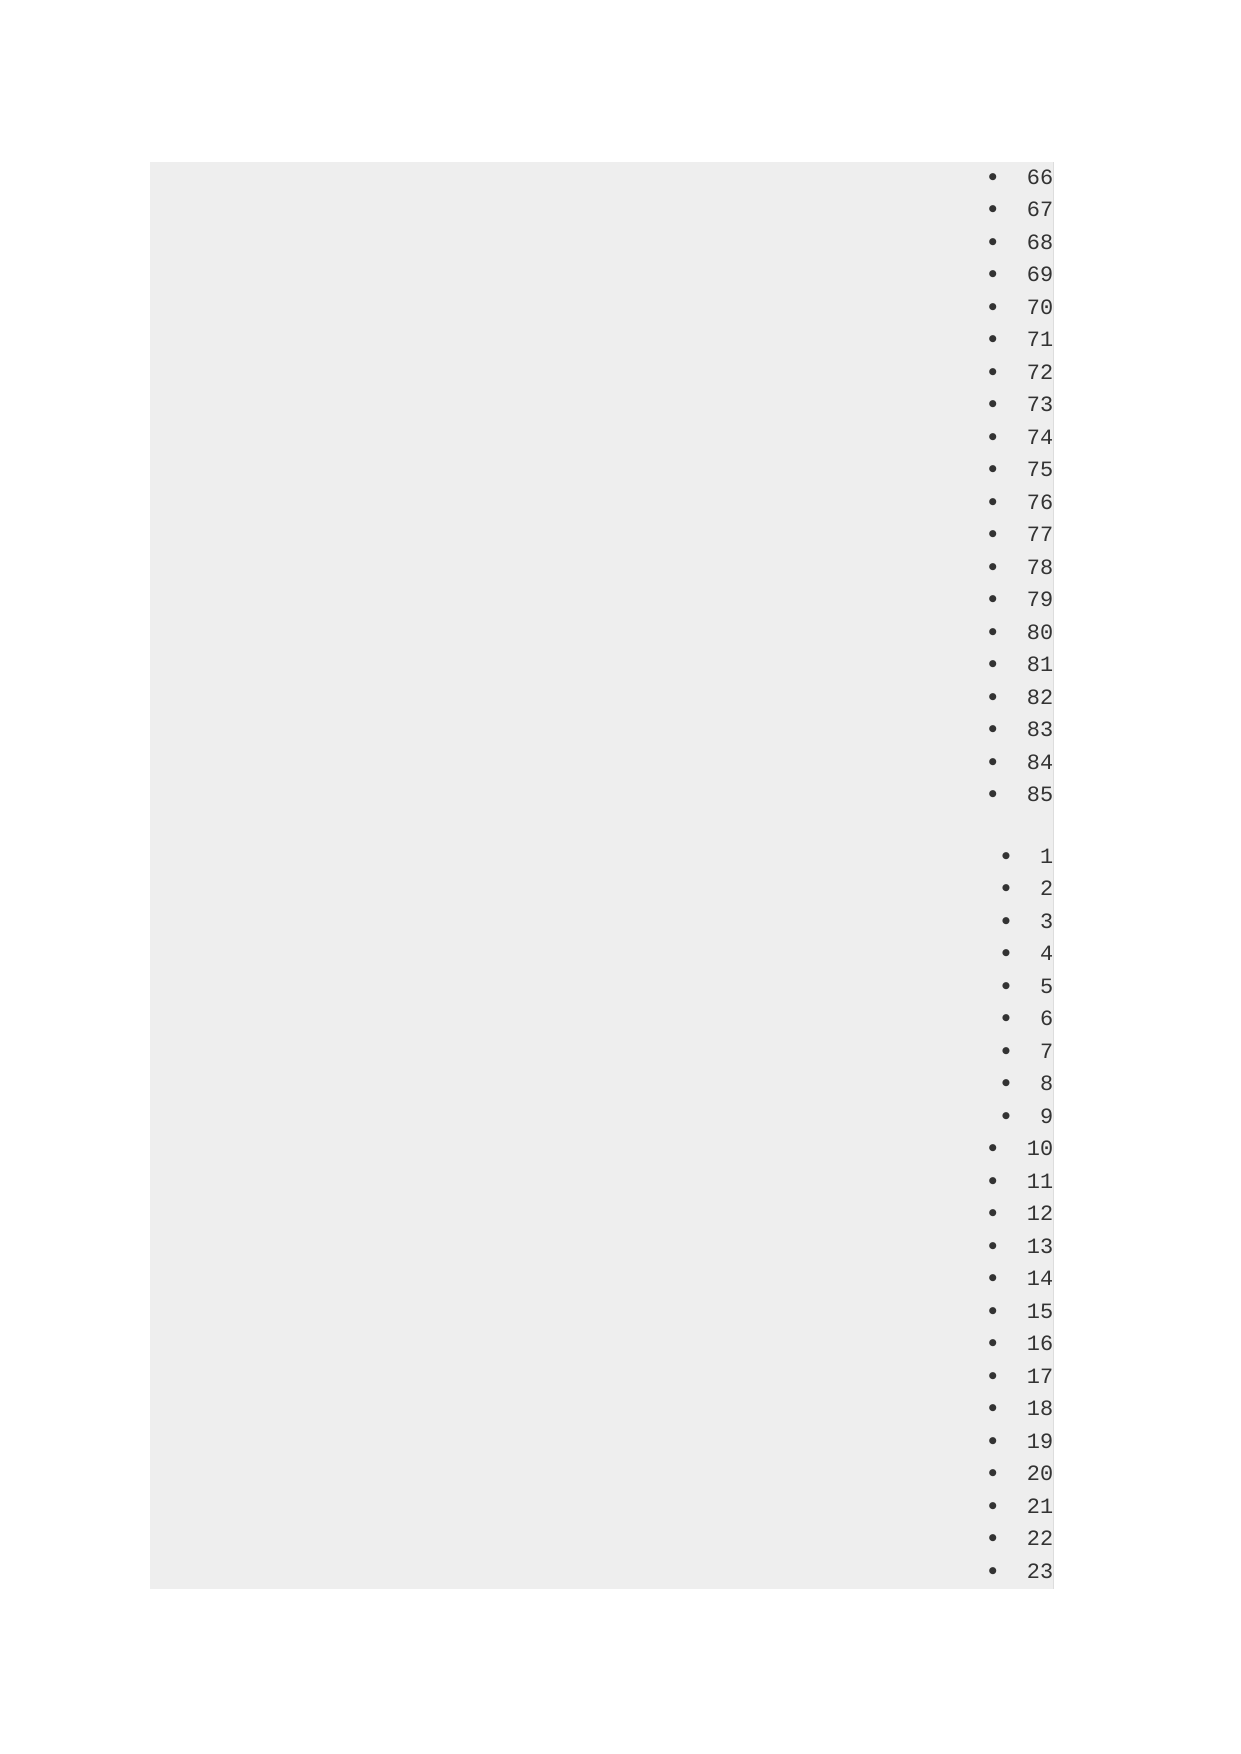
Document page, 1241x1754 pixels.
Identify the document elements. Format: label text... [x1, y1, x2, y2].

list 23 [150, 1556, 1053, 1589]
list 6 [150, 1004, 1053, 1036]
list 81 [150, 649, 1053, 682]
list 7 [150, 1036, 1053, 1069]
list 74 [150, 422, 1053, 454]
list 22 [150, 1524, 1053, 1556]
list 5 [150, 971, 1053, 1004]
list 18 [150, 1394, 1053, 1426]
list 82 [150, 682, 1053, 714]
list 75 [150, 454, 1053, 487]
list 85 [150, 779, 1053, 812]
list 20 [150, 1459, 1053, 1491]
list 11 [150, 1166, 1053, 1199]
list 84 [150, 747, 1053, 779]
list 3 [150, 906, 1053, 939]
list 9 [150, 1101, 1053, 1134]
list 8 [150, 1069, 1053, 1101]
list 83 [150, 714, 1053, 747]
list 2 [150, 874, 1053, 906]
list 70 [150, 292, 1053, 324]
list 12 [150, 1199, 1053, 1231]
list 80 [150, 617, 1053, 649]
list 67 [150, 194, 1053, 227]
list 17 [150, 1361, 1053, 1394]
list 73 [150, 389, 1053, 422]
list 13 [150, 1231, 1053, 1264]
list 79 [150, 584, 1053, 617]
list 72 [150, 357, 1053, 389]
list 14 [150, 1264, 1053, 1296]
list 66 [150, 162, 1053, 194]
list 15 [150, 1296, 1053, 1329]
list 19 [150, 1426, 1053, 1459]
list 69 [150, 259, 1053, 292]
list 77 [150, 519, 1053, 552]
list 10 [150, 1134, 1053, 1166]
list 68 [150, 227, 1053, 259]
list 4 [150, 939, 1053, 971]
list 78 [150, 552, 1053, 584]
list 1 [150, 841, 1053, 874]
list 76 [150, 487, 1053, 519]
list 16 [150, 1329, 1053, 1361]
list 21 [150, 1491, 1053, 1524]
list 71 [150, 324, 1053, 357]
